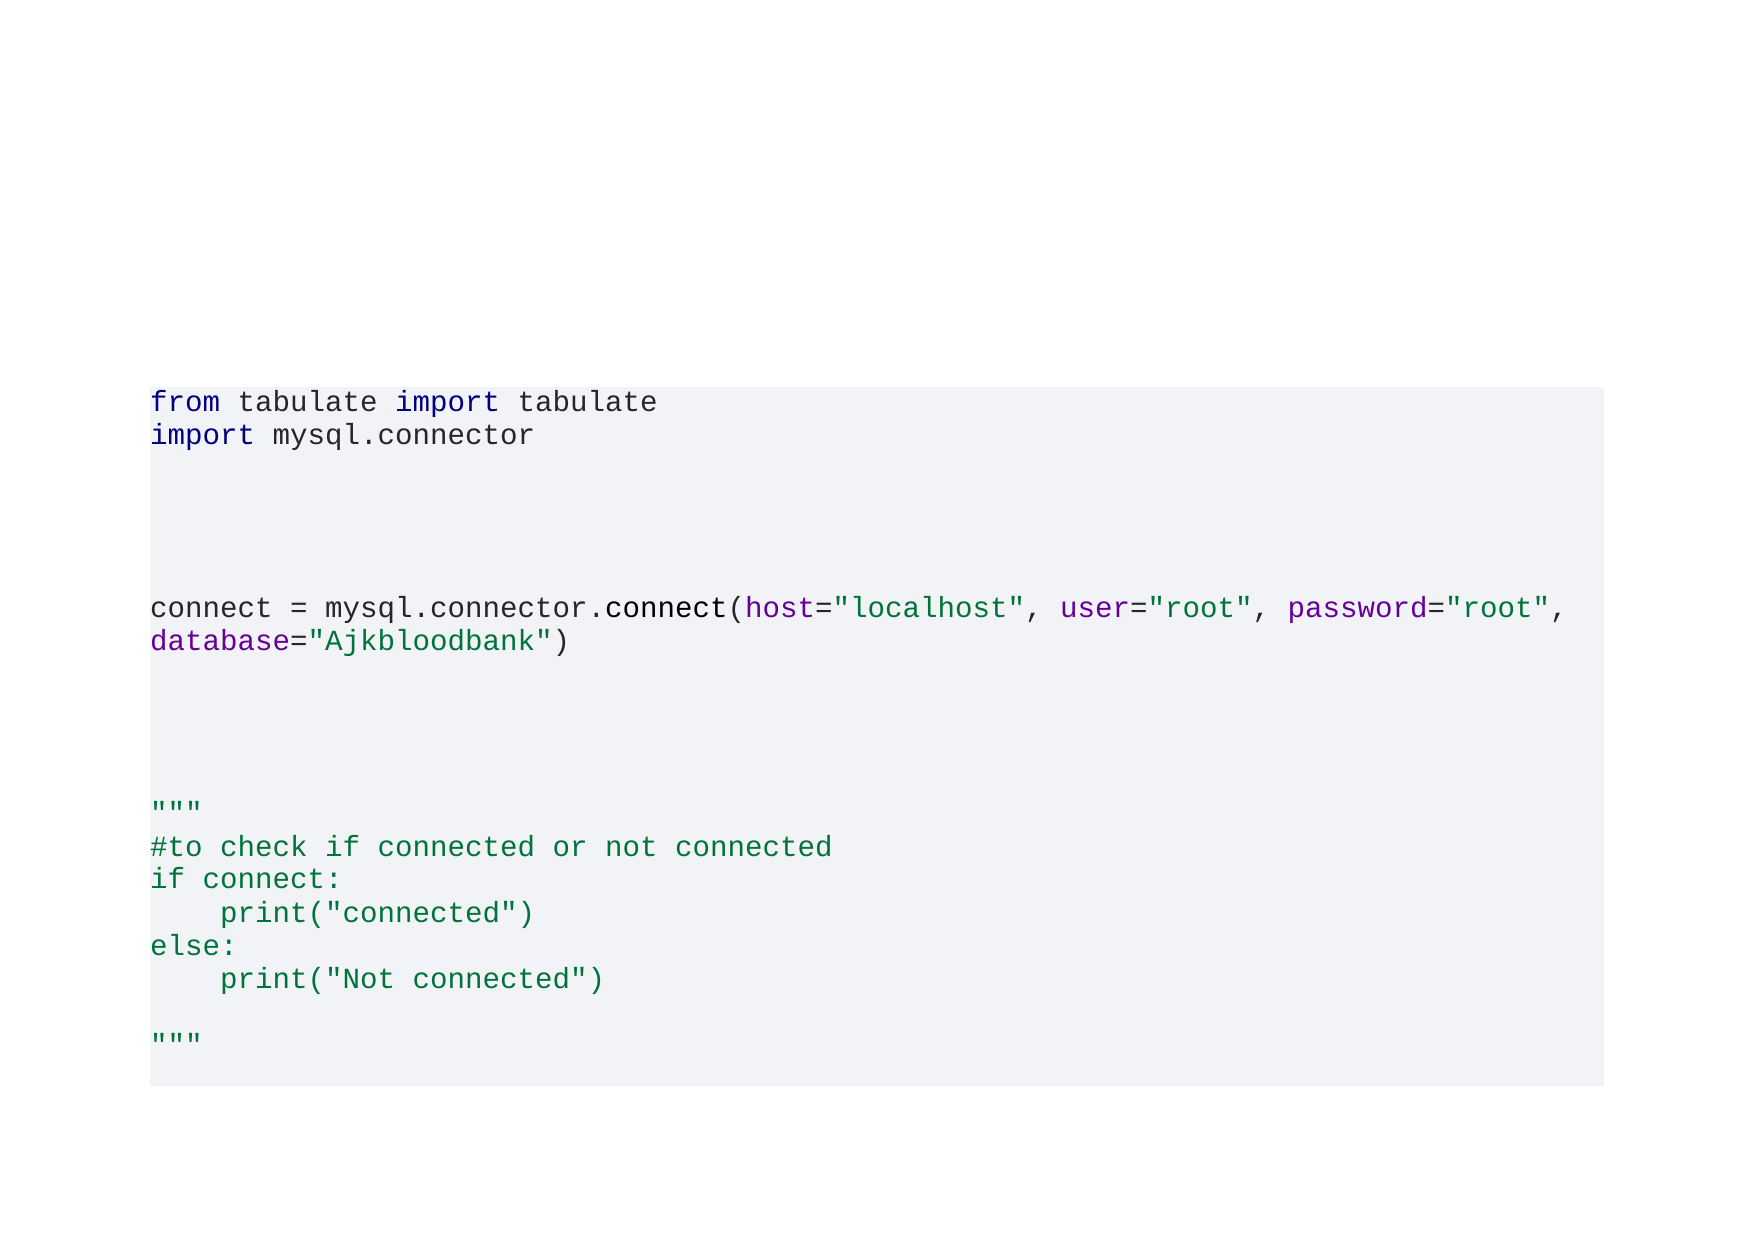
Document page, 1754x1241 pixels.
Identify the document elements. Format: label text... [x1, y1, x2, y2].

text from tabulate import tabulate import mysql.connector [150, 387, 1604, 477]
text """ #to check if connected or not connected if connect: print("connected") else: print("Not connected") """ [150, 766, 1604, 1086]
text connect = mysql.connector.connect(host="localhost", user="root", password="root", database="Ajkbloodbank") [150, 560, 1604, 683]
